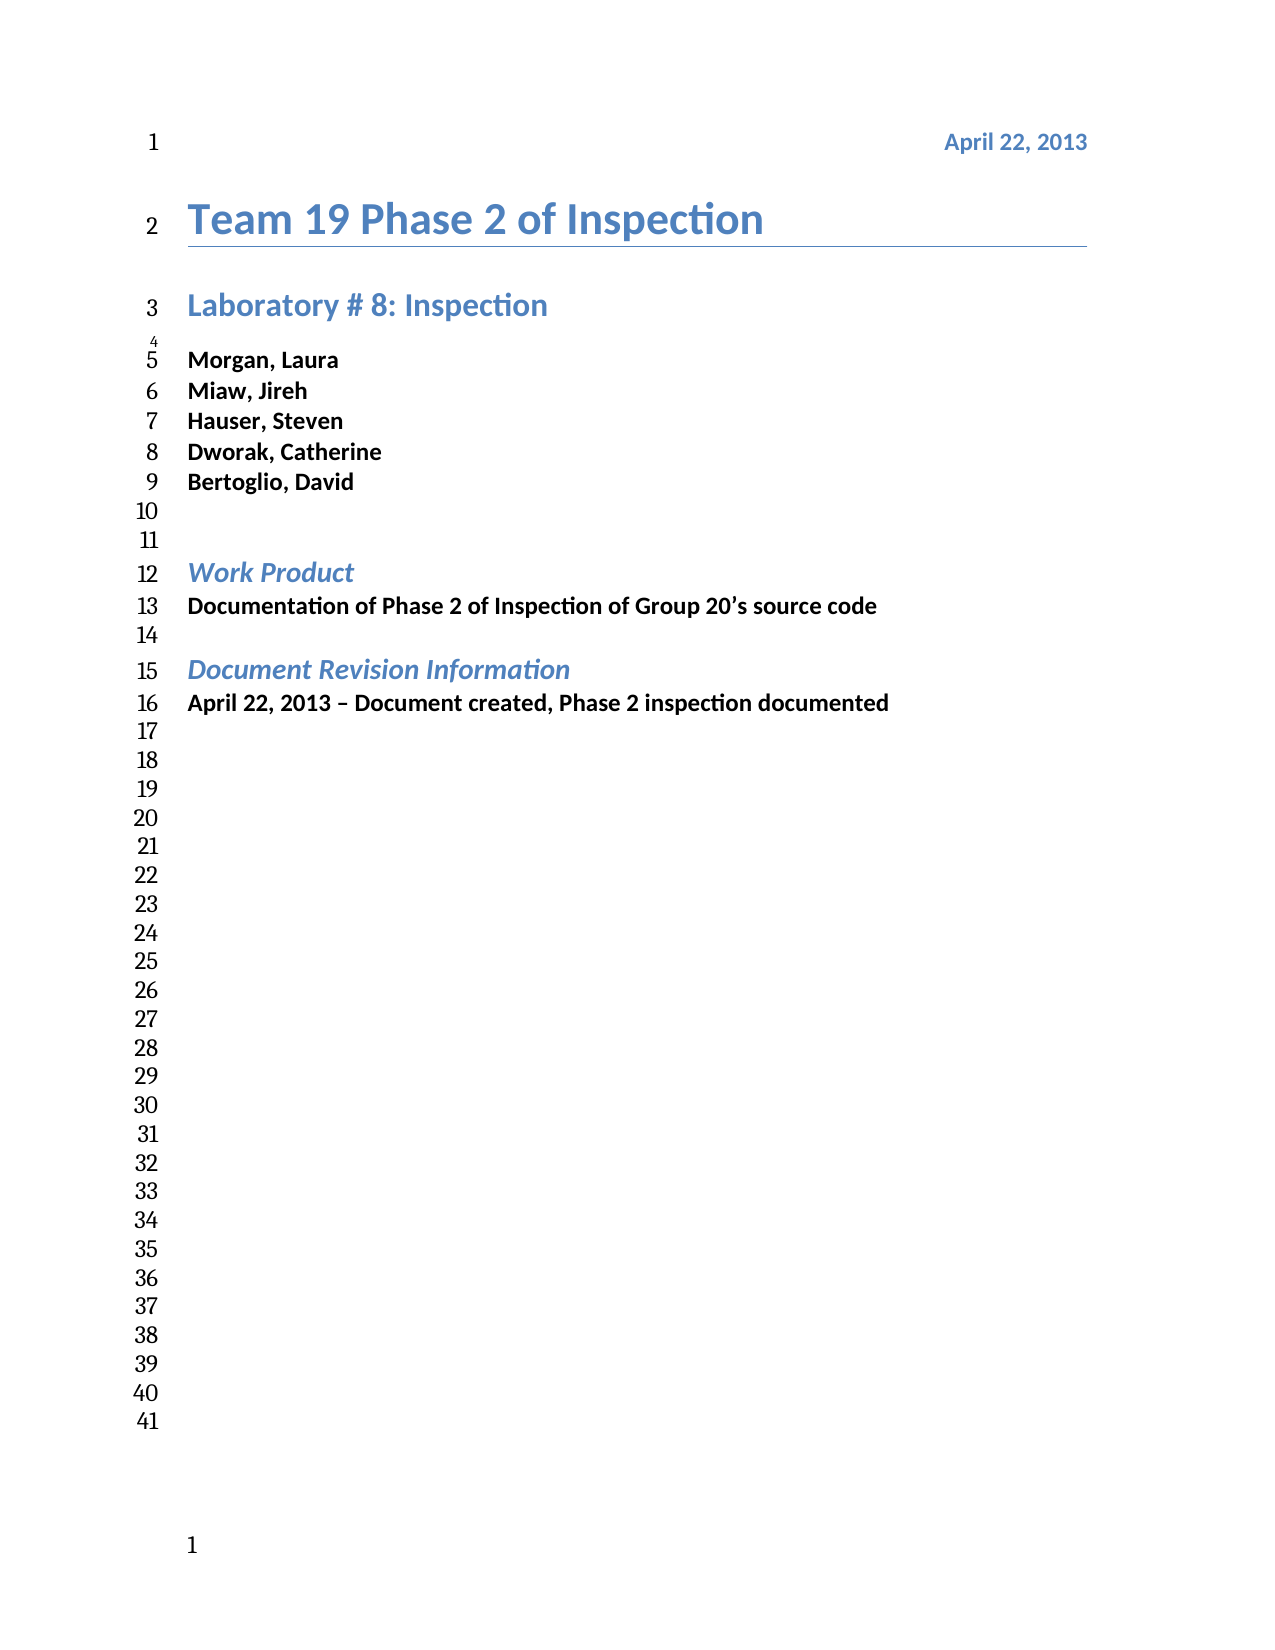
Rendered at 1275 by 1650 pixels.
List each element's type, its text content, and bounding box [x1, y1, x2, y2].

text Work Product [187, 554, 1087, 590]
text April 22, 2013 [187, 126, 1087, 156]
text Miaw, Jireh [187, 375, 1087, 405]
text Hauser, Steven [187, 405, 1087, 436]
text Laboratory # 8: Inspection [187, 284, 1087, 325]
text Documentation of Phase 2 of Inspection of Group 20’s source code [187, 590, 1087, 621]
text April 22, 2013 – Document created, Phase 2 inspection documented [187, 687, 1087, 717]
text Morgan, Laura [187, 344, 1087, 375]
text Document Revision Information [187, 651, 1087, 687]
text Bertoglio, David [187, 466, 1087, 497]
text Dworak, Catherine [187, 436, 1087, 466]
text Team 19 Phase 2 of Inspection [187, 190, 1087, 247]
